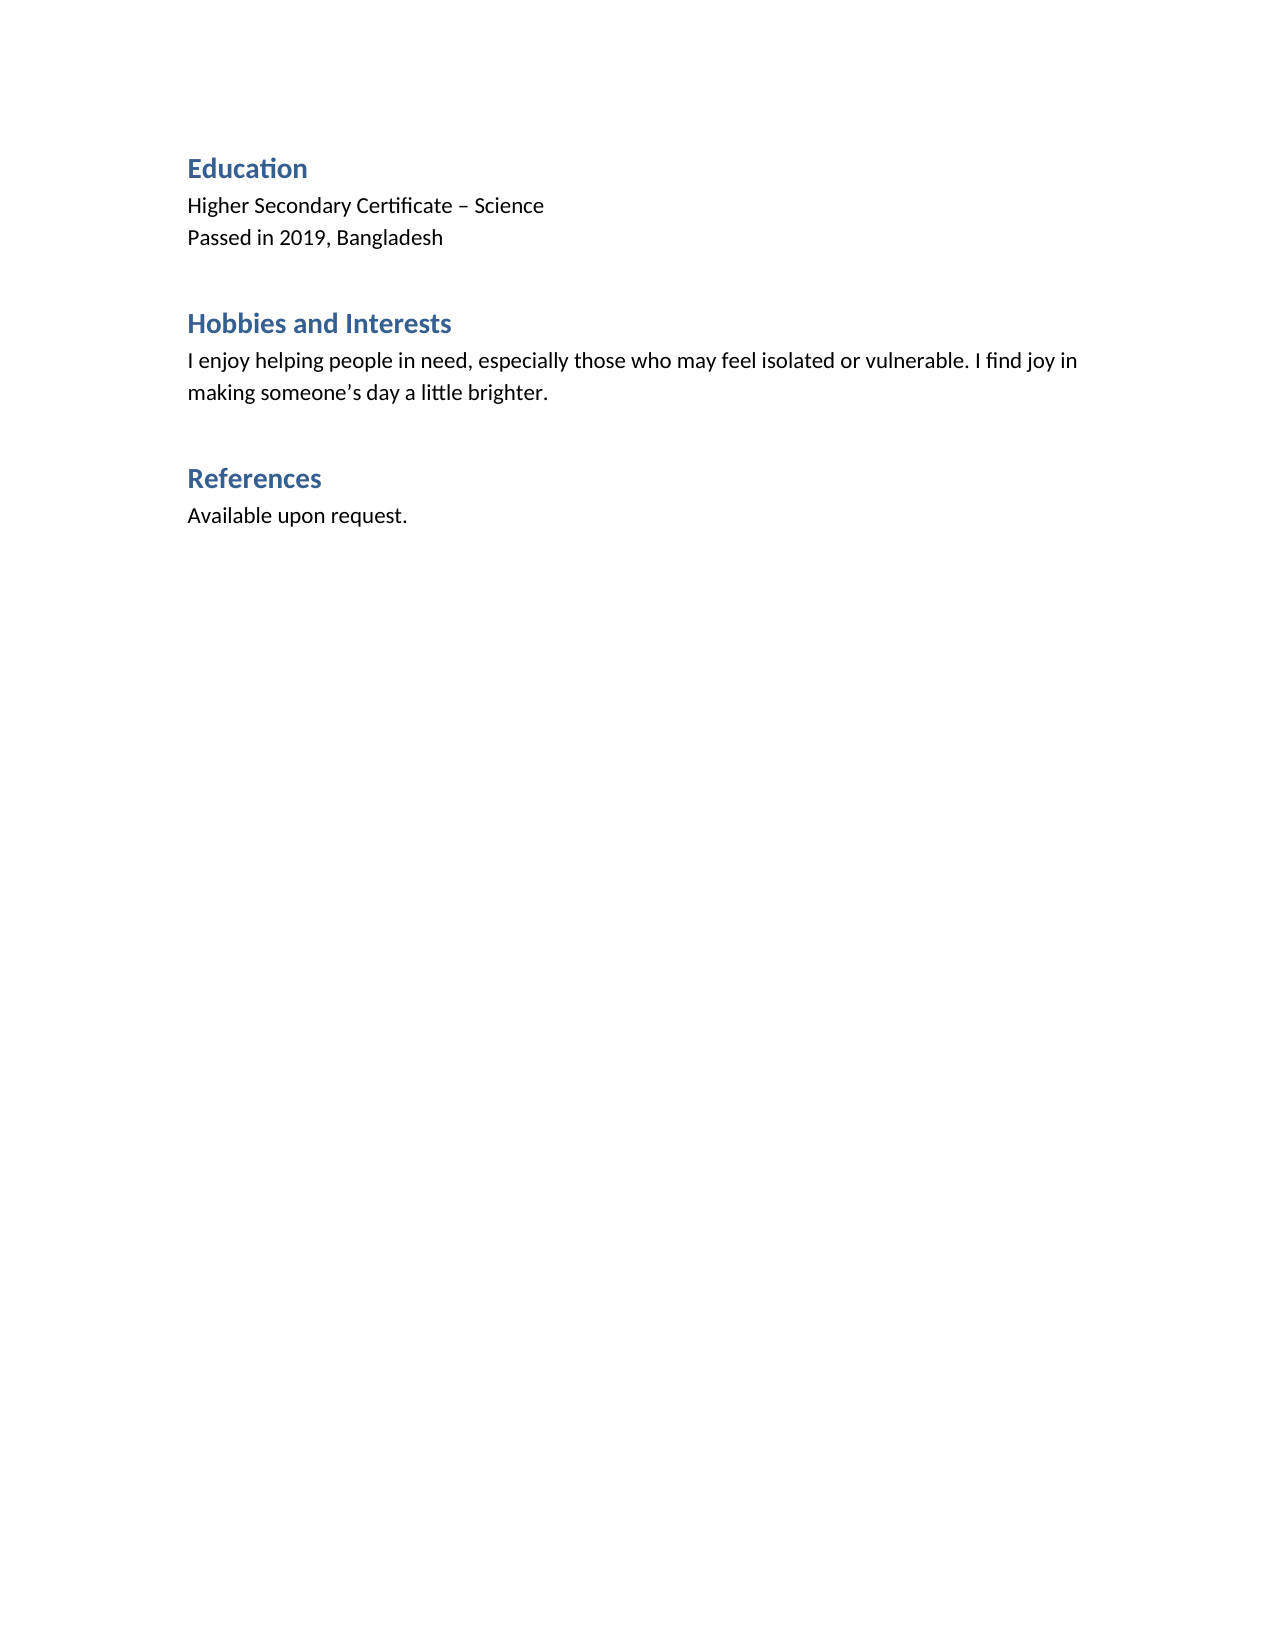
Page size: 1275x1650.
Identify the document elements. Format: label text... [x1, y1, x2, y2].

text I enjoy helping people in need, especially those who may feel isolated or vulnerable. I find joy in making someone’s day a little brighter. [187, 346, 1087, 406]
subtitle References [187, 461, 1087, 496]
subtitle Hobbies and Interests [187, 305, 1087, 341]
text Available upon request. [187, 502, 1087, 529]
subtitle Education [187, 150, 1087, 186]
text Higher Secondary Certificate – Science Passed in 2019, Bangladesh [187, 191, 1087, 251]
